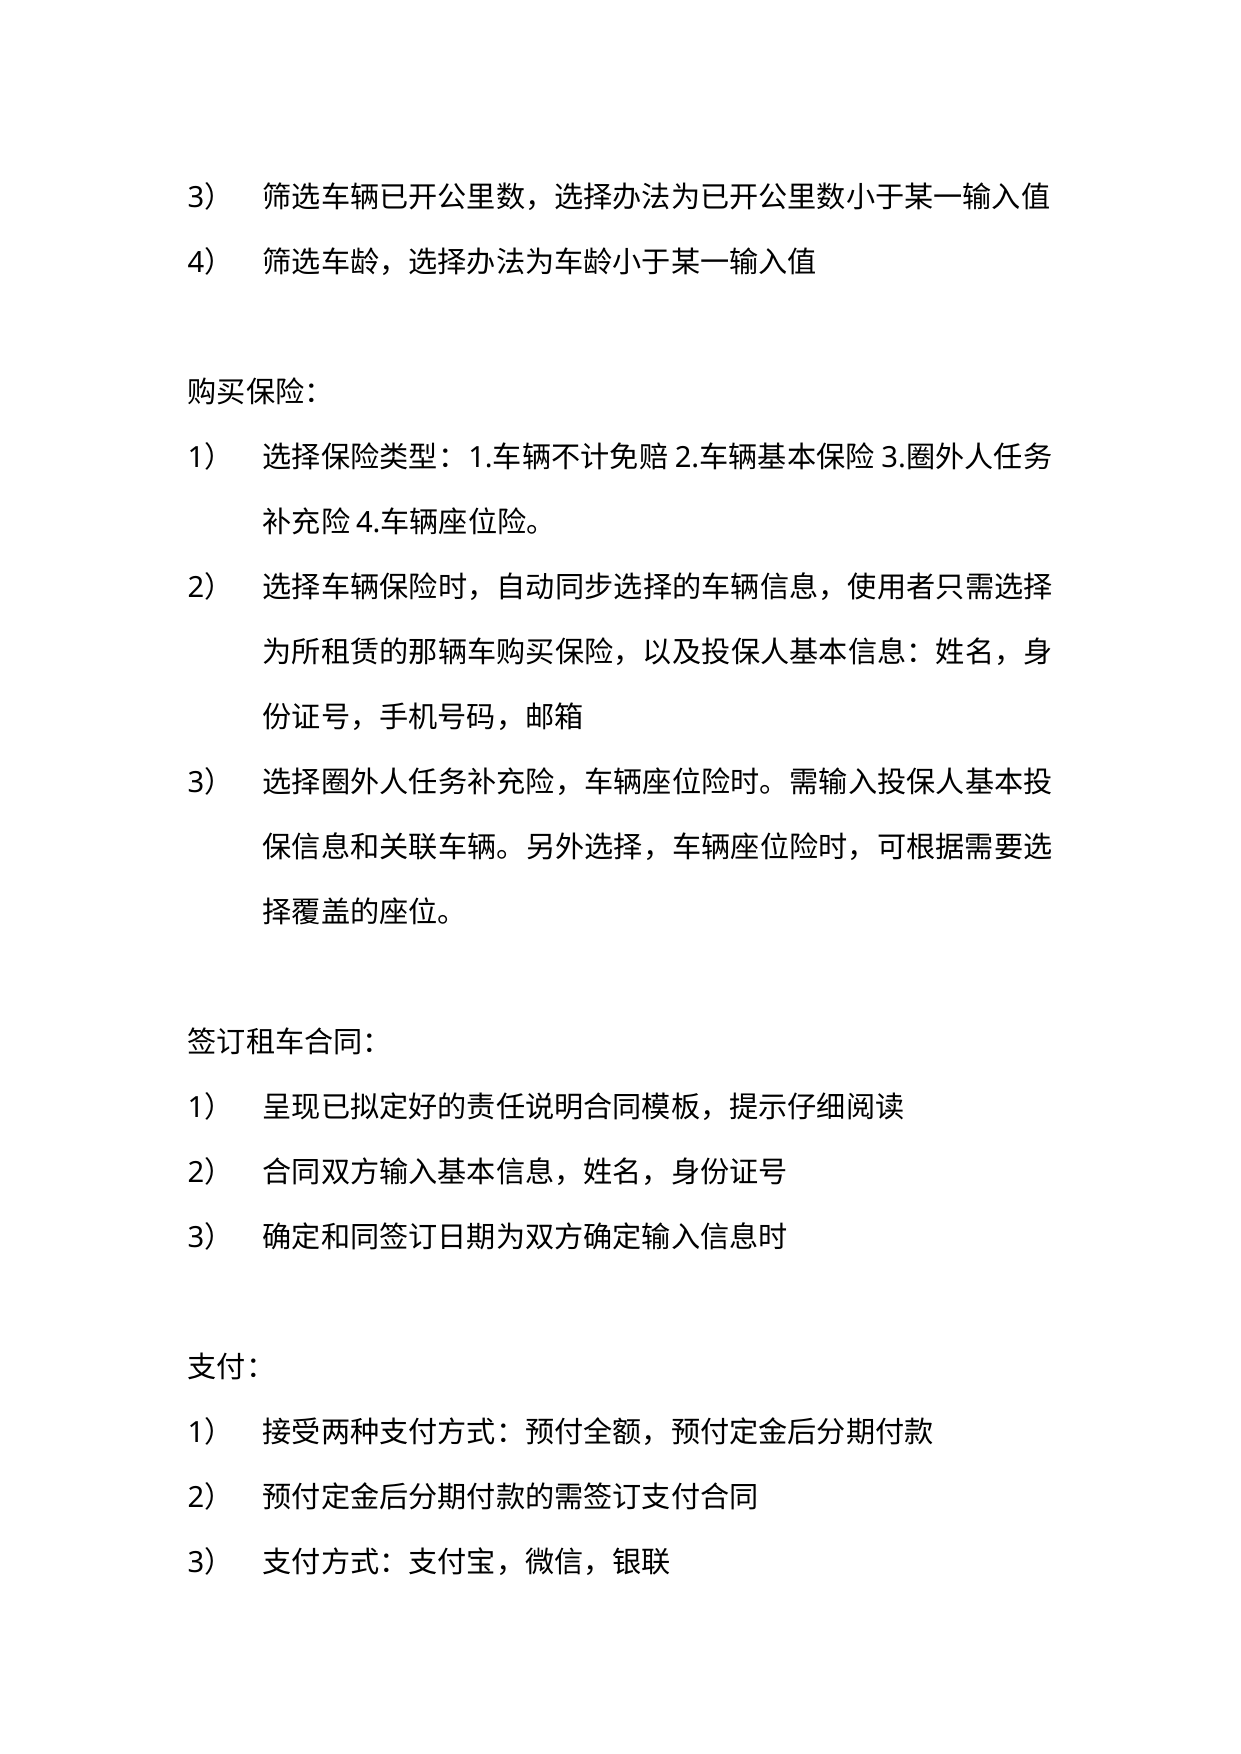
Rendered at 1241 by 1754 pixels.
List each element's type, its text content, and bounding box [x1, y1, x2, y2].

list 选择车辆保险时，自动同步选择的车辆信息，使用者只需选择为所租赁的那辆车购买保险，以及投保人基本信息：姓名，身份证号，手机号码，邮箱 [187, 552, 1053, 747]
list 筛选车龄，选择办法为车龄小于某一输入值 [187, 227, 1053, 292]
list 接受两种支付方式：预付全额，预付定金后分期付款 [187, 1397, 1053, 1462]
list 预付定金后分期付款的需签订支付合同 [187, 1462, 1053, 1527]
list 合同双方输入基本信息，姓名，身份证号 [187, 1137, 1053, 1202]
list 确定和同签订日期为双方确定输入信息时 [187, 1202, 1053, 1267]
list 选择圈外人任务补充险，车辆座位险时。需输入投保人基本投保信息和关联车辆。另外选择，车辆座位险时，可根据需要选择覆盖的座位。 [187, 747, 1053, 942]
list 筛选车辆已开公里数，选择办法为已开公里数小于某一输入值 [187, 162, 1053, 227]
list 呈现已拟定好的责任说明合同模板，提示仔细阅读 [187, 1072, 1053, 1137]
list 支付方式：支付宝，微信，银联 [187, 1527, 1053, 1592]
text 支付： [187, 1332, 1053, 1397]
text 签订租车合同： [187, 1007, 1053, 1072]
text 购买保险： [187, 357, 1053, 422]
list 选择保险类型：1.车辆不计免赔2.车辆基本保险3.圈外人任务补充险4.车辆座位险。 [187, 422, 1053, 552]
